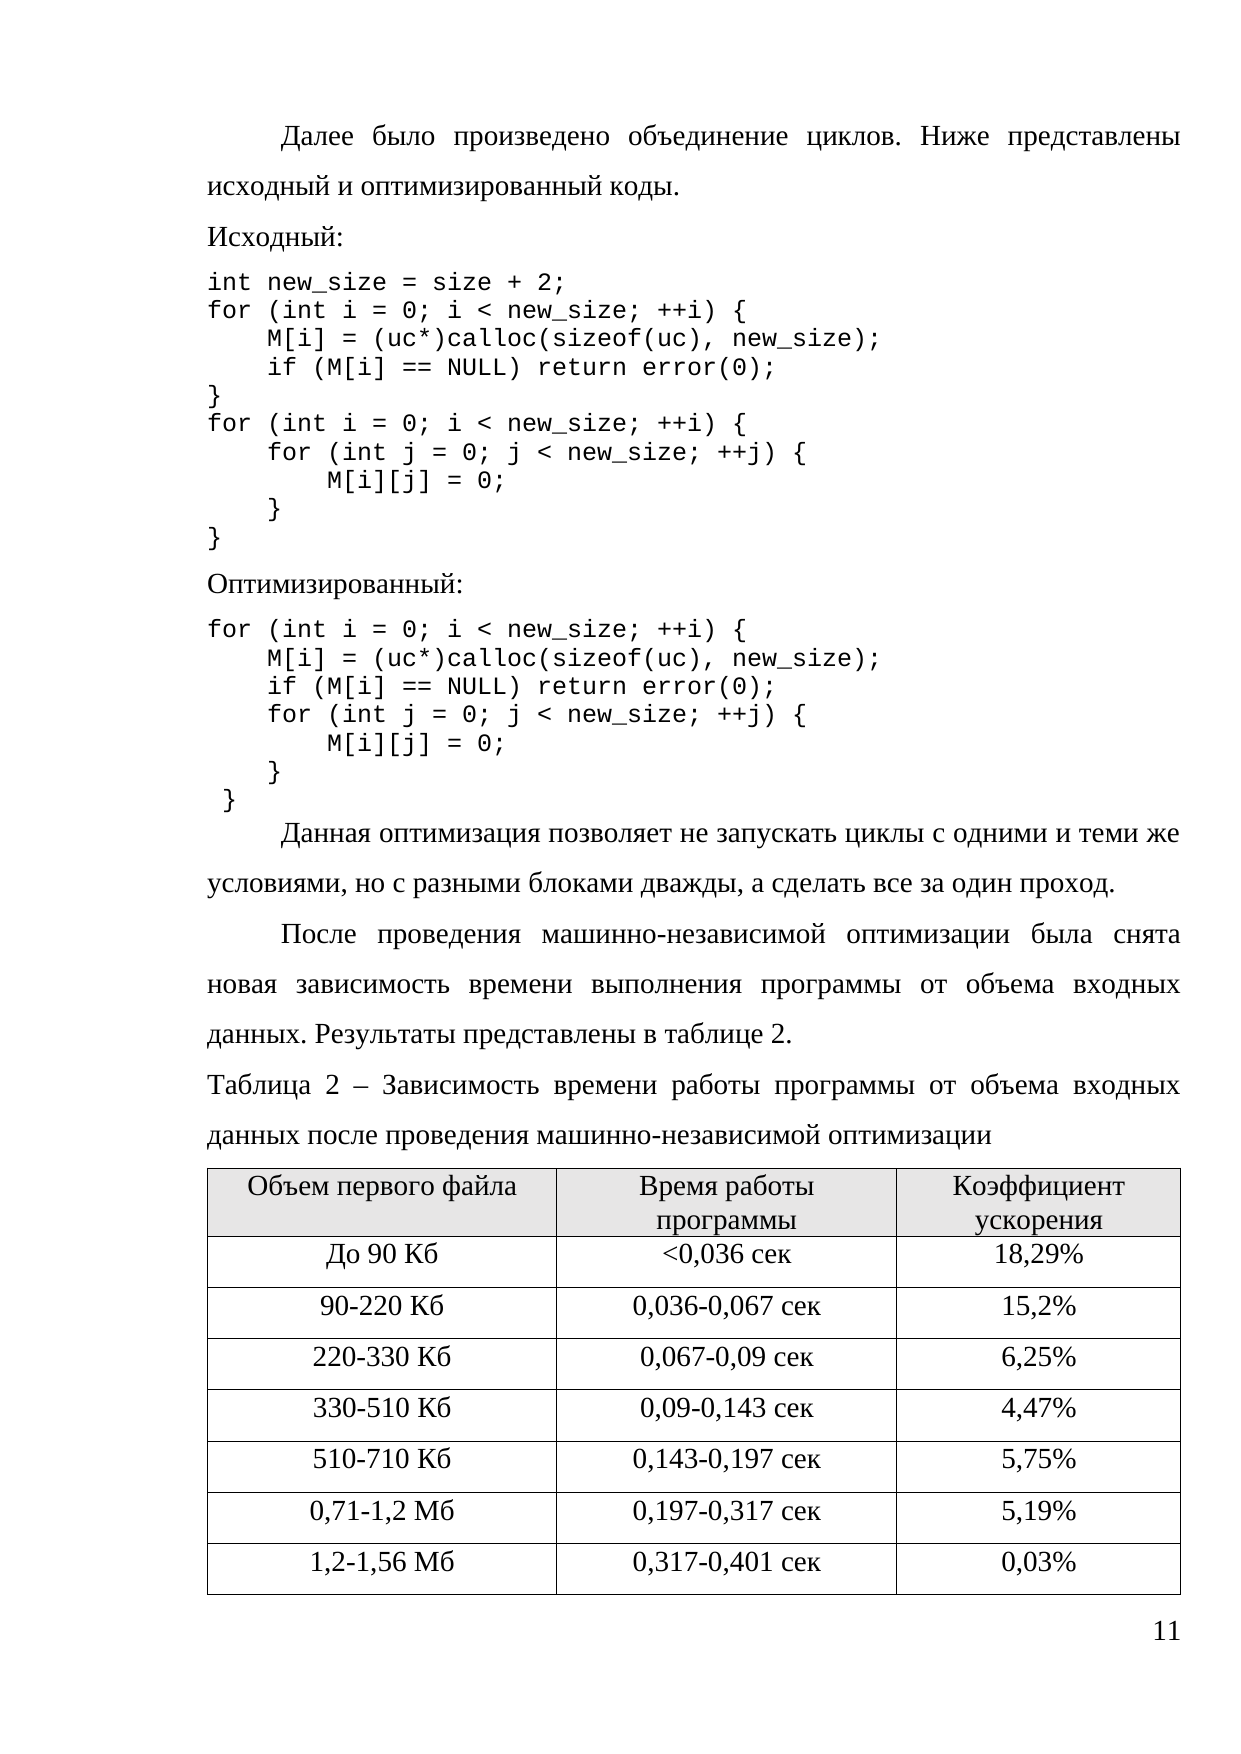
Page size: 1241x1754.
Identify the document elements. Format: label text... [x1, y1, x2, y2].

table_cell 4,47% [897, 1390, 1180, 1441]
text for (int j = 0; j < new_size; ++j) { [207, 702, 1181, 730]
table_cell 18,29% [897, 1237, 1180, 1287]
text for (int i = 0; i < new_size; ++i) { [207, 617, 1181, 645]
table_cell До 90 Кб [208, 1237, 556, 1287]
text int new_size = size + 2; [207, 269, 1181, 297]
table_cell 0,067-0,09 сек [557, 1339, 896, 1389]
table_cell 0,143-0,197 сек [557, 1442, 896, 1492]
table_cell 220-330 Кб [208, 1339, 556, 1389]
table_cell 0,09-0,143 сек [557, 1390, 896, 1441]
table_cell 0,317-0,401 сек [557, 1544, 896, 1594]
text } [207, 787, 1181, 815]
text M[i][j] = 0; [207, 467, 1181, 496]
table_cell 0,036-0,067 сек [557, 1288, 896, 1338]
text } [207, 524, 1181, 552]
text После проведения машинно-независимой оптимизации была снята новая зависимость времени выполнения программы от объема входных данных. Результаты представлены в таблице 2. [207, 916, 1181, 1050]
text Таблица 2 – Зависимость времени работы программы от объема входных данных после проведения машинно-независимой оптимизации [207, 1067, 1181, 1151]
text if (M[i] == NULL) return error(0); [207, 354, 1181, 382]
table_cell 330-510 Кб [208, 1390, 556, 1441]
text Далее было произведено объединение циклов. Ниже представлены исходный и оптимизированный коды. [207, 118, 1181, 202]
text Исходный: [207, 219, 1181, 252]
table_cell 90-220 Кб [208, 1288, 556, 1338]
text if (M[i] == NULL) return error(0); [207, 673, 1181, 702]
text } [207, 382, 1181, 411]
table_cell 1,2-1,56 Мб [208, 1544, 556, 1594]
text for (int i = 0; i < new_size; ++i) { [207, 411, 1181, 439]
text } [207, 758, 1181, 787]
text Данная оптимизация позволяет не запускать циклы с одними и теми же условиями, но с разными блоками дважды, а сделать все за один проход. [207, 815, 1181, 899]
table_cell 0,71-1,2 Мб [208, 1493, 556, 1543]
table_header Коэффициент ускорения [897, 1169, 1180, 1236]
table_cell 6,25% [897, 1339, 1180, 1389]
text M[i] = (uc*)calloc(sizeof(uc), new_size); [207, 645, 1181, 673]
table_cell 0,197-0,317 сек [557, 1493, 896, 1543]
table_cell 15,2% [897, 1288, 1180, 1338]
text M[i][j] = 0; [207, 730, 1181, 758]
text for (int i = 0; i < new_size; ++i) { [207, 297, 1181, 326]
text Оптимизированный: [207, 567, 1181, 600]
table_cell 510-710 Кб [208, 1442, 556, 1492]
table_cell 5,75% [897, 1442, 1180, 1492]
text } [207, 496, 1181, 524]
table_header Объем первого файла [208, 1169, 556, 1236]
table_cell 0,03% [897, 1544, 1180, 1594]
text for (int j = 0; j < new_size; ++j) { [207, 439, 1181, 467]
text M[i] = (uc*)calloc(sizeof(uc), new_size); [207, 326, 1181, 354]
table_cell 5,19% [897, 1493, 1180, 1543]
table_header Время работы программы [557, 1169, 896, 1236]
table_cell <0,036 сек [557, 1237, 896, 1287]
